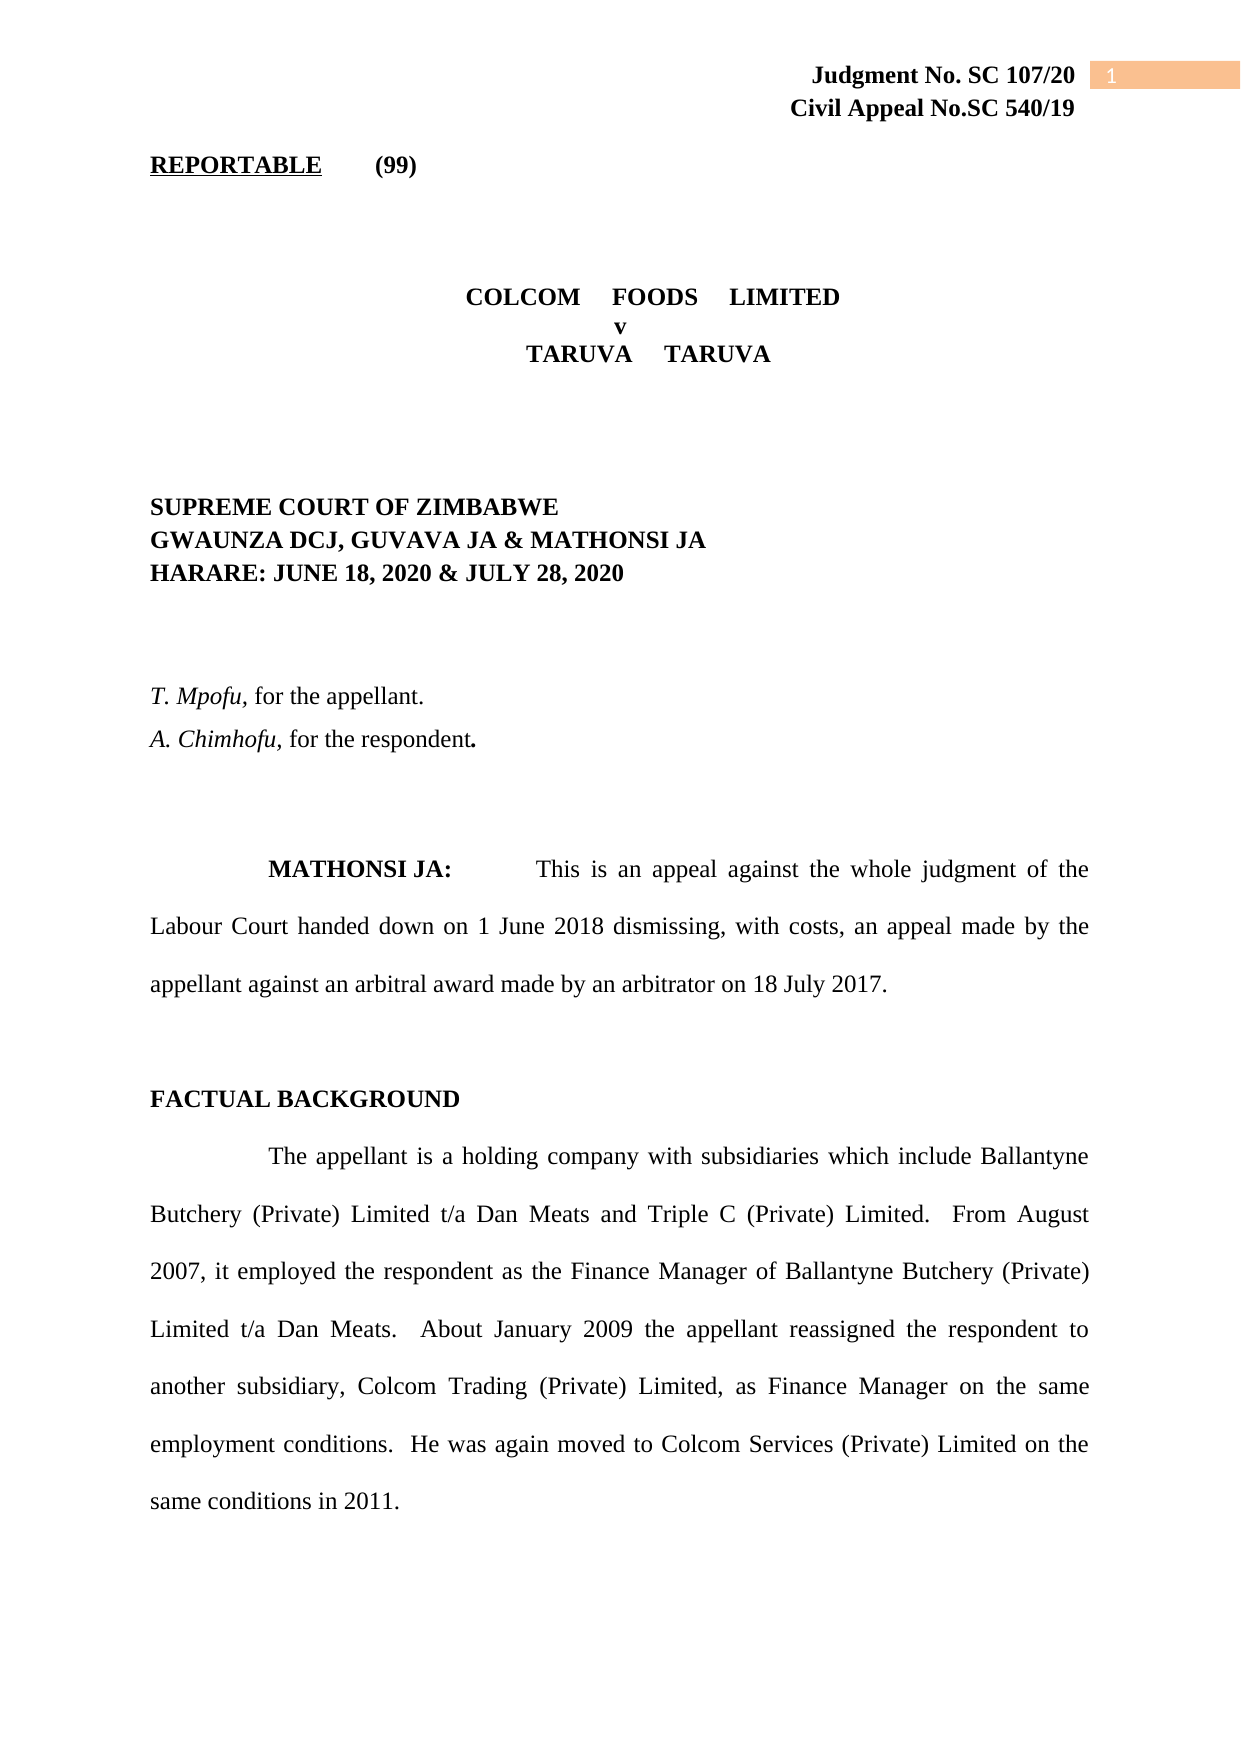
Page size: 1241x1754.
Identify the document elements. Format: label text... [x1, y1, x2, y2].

text A. Chimhofu, for the respondent. [150, 724, 1090, 753]
text SUPREME COURT OF ZIMBABWE [150, 492, 1090, 521]
text REPORTABLE (99) [150, 150, 1090, 179]
text v [150, 311, 1090, 339]
text HARARE: JUNE 18, 2020 & JULY 28, 2020 [150, 558, 1090, 587]
text T. Mpofu, for the appellant. [150, 681, 1090, 710]
text FACTUAL BACKGROUND [150, 1084, 1090, 1113]
text MATHONSI JA: This is an appeal against the whole judgment of the Labour Court handed down on 1 June 2018 dismissing, with costs, an appeal made by the appellant against an arbitral award made by an arbitrator on 18 July 2017. [150, 854, 1090, 998]
text GWAUNZA DCJ, GUVAVA JA & MATHONSI JA [150, 525, 1090, 554]
text TARUVA TARUVA [187, 339, 1090, 368]
text COLCOM FOODS LIMITED [209, 282, 1090, 311]
text The appellant is a holding company with subsidiaries which include Ballantyne Butchery (Private) Limited t/a Dan Meats and Triple C (Private) Limited. From August 2007, it employed the respondent as the Finance Manager of Ballantyne Butchery (Private) Limited t/a Dan Meats. About January 2009 the appellant reassigned the respondent to another subsidiary, Colcom Trading (Private) Limited, as Finance Manager on the same employment conditions. He was again moved to Colcom Services (Private) Limited on the same conditions in 2011. [150, 1141, 1090, 1515]
